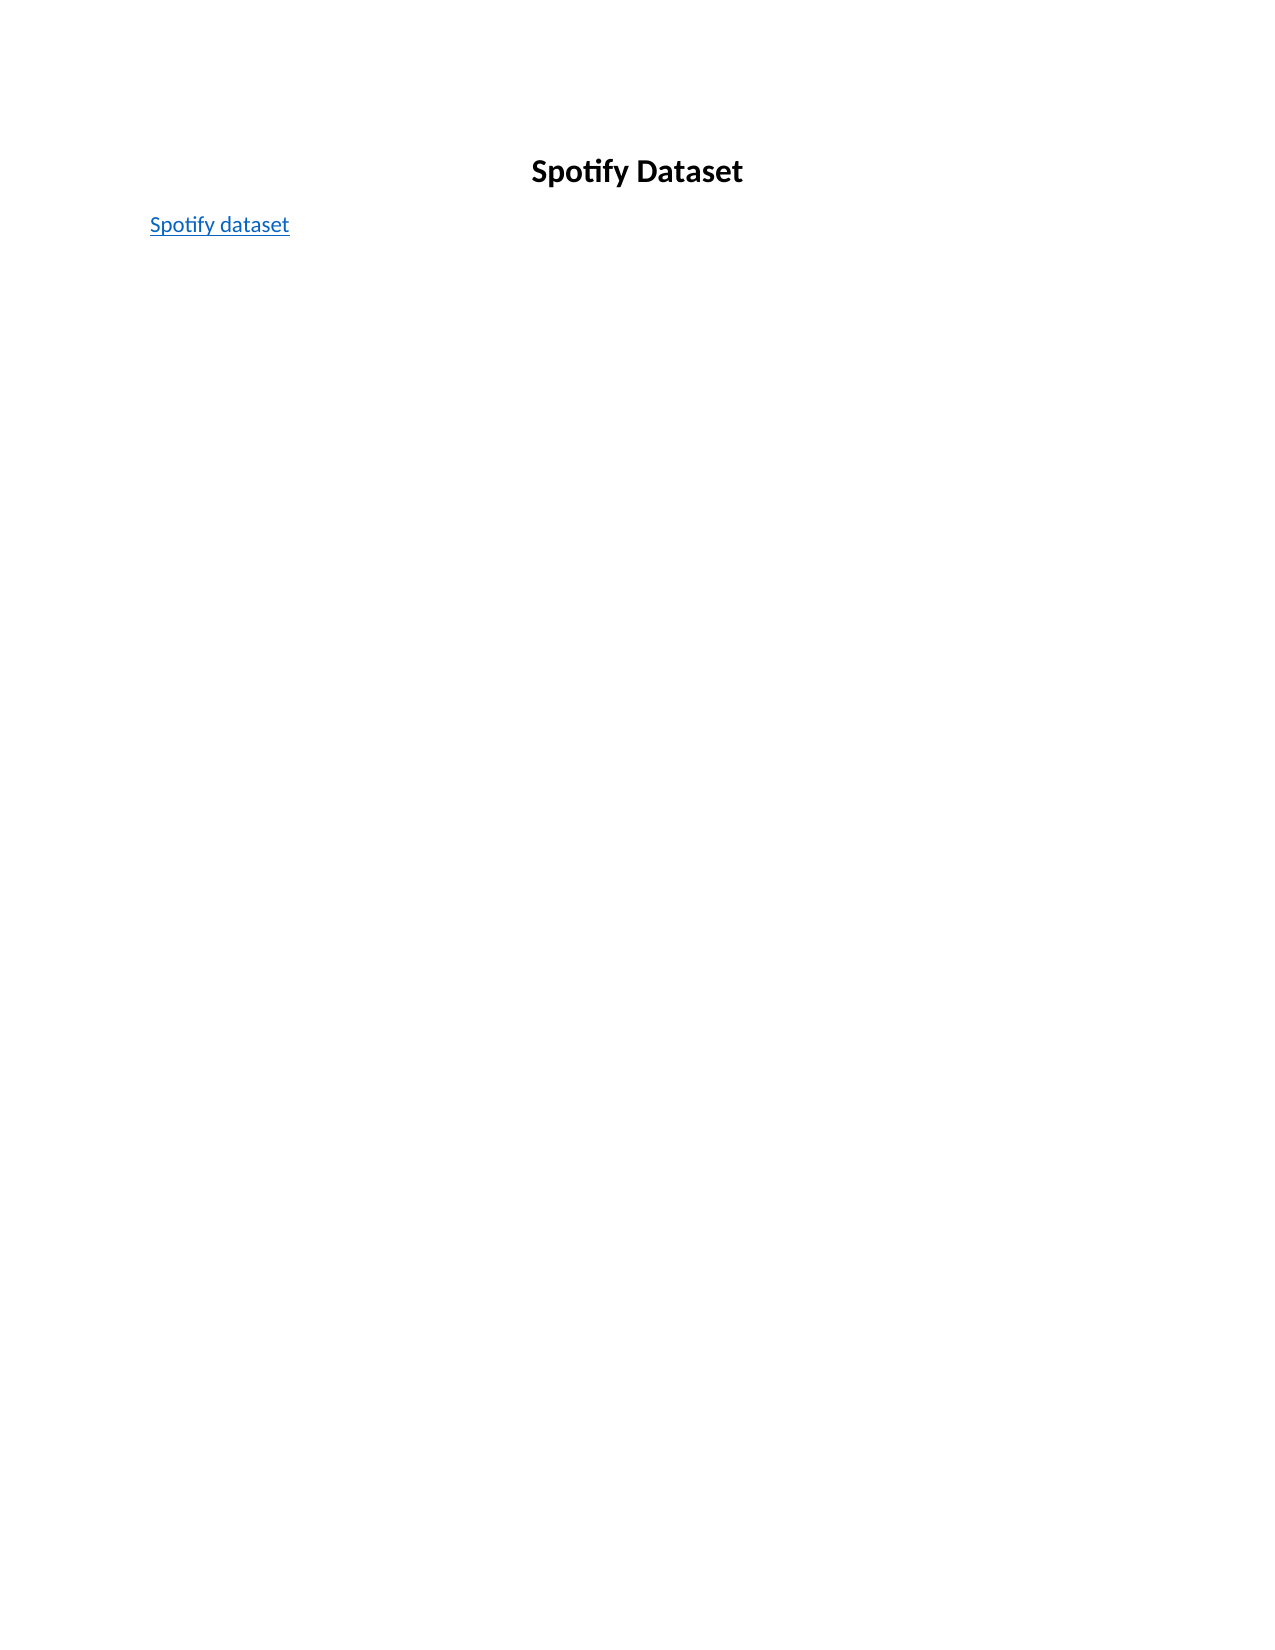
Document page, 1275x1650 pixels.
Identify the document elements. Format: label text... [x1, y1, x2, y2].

text Spotify Dataset [150, 150, 1125, 191]
text Spotify dataset [150, 211, 1125, 239]
